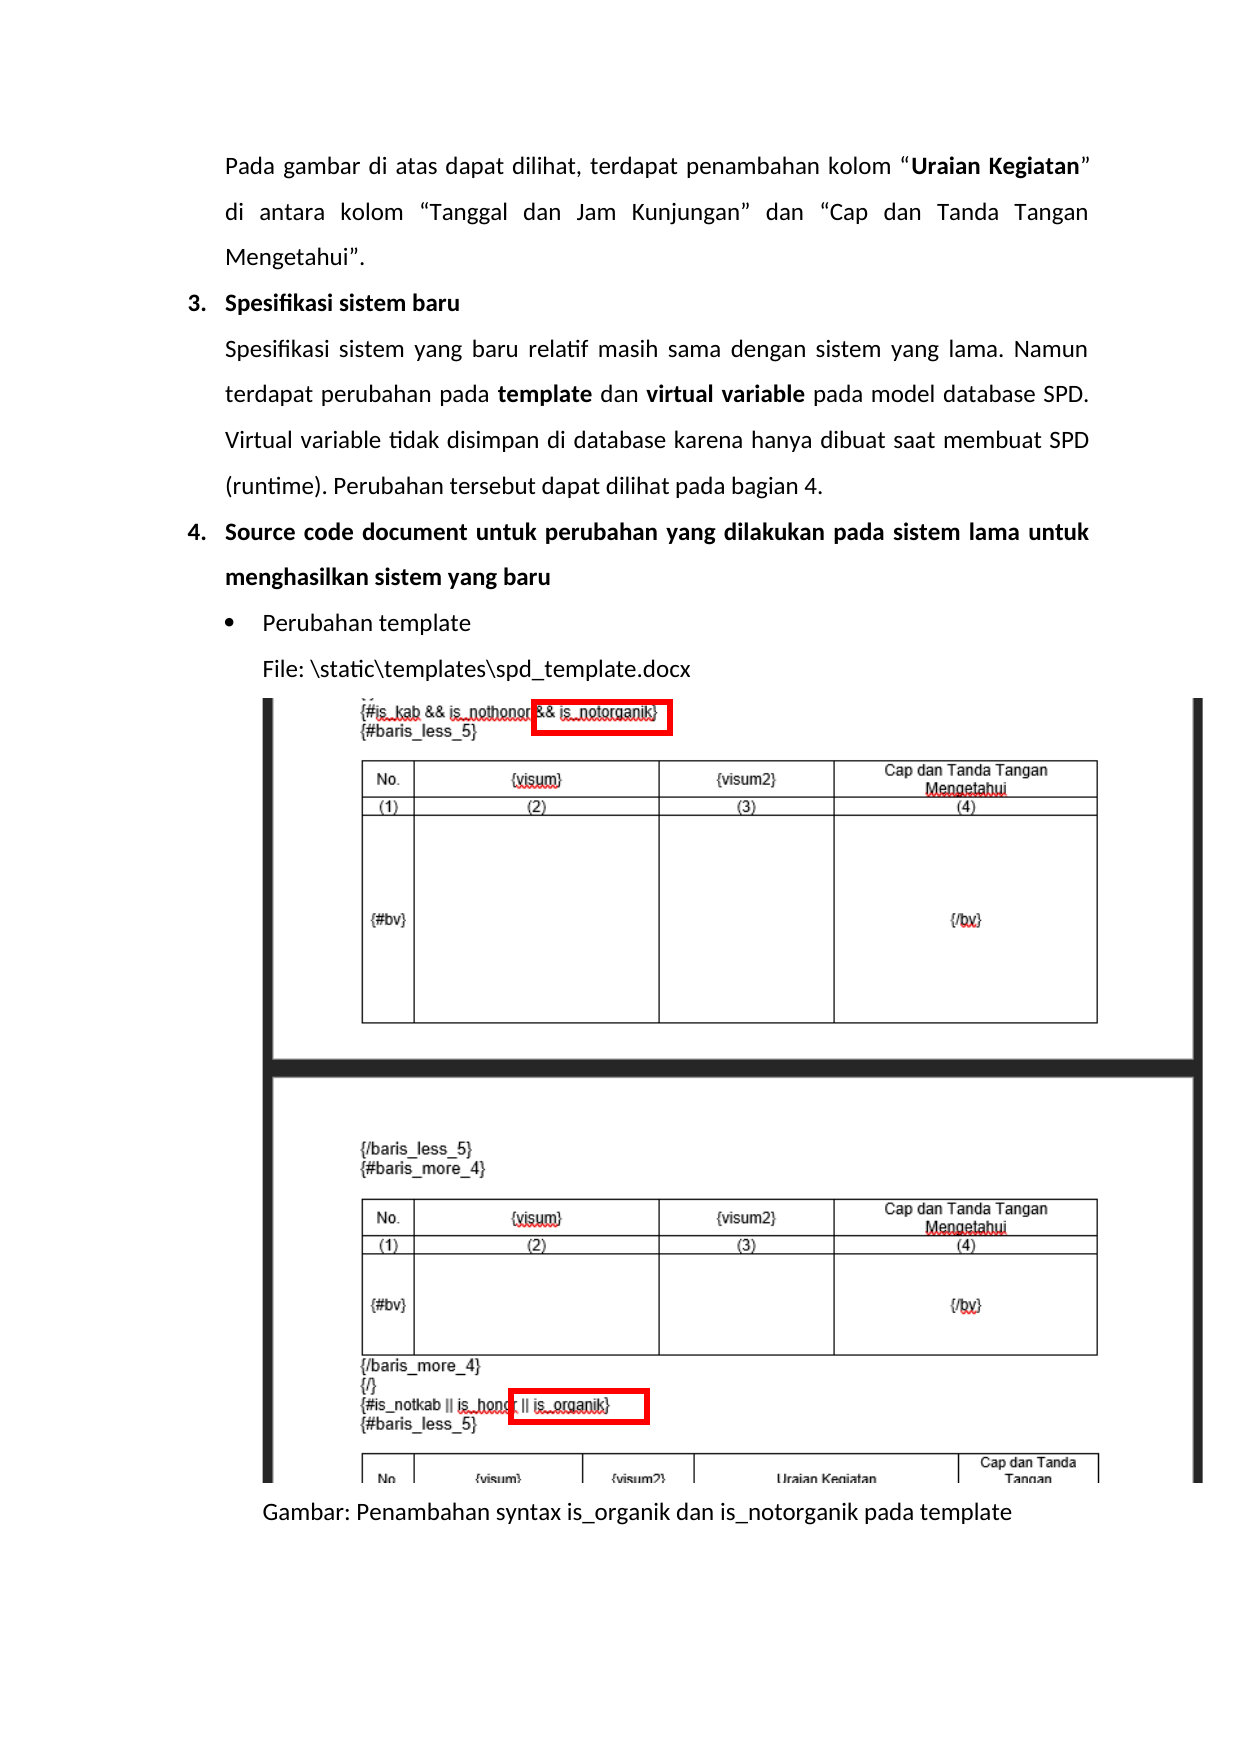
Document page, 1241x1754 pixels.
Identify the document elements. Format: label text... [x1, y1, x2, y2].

list Perubahan template [225, 607, 1090, 638]
list Gambar: Penambahan syntax is_organik dan is_notorganik pada template [262, 1496, 1090, 1527]
list Pada gambar di atas dapat dilihat, terdapat penambahan kolom “Uraian Kegiatan” di antara kolom “Tanggal dan Jam Kunjungan” dan “Cap dan Tanda Tangan Mengetahui”. [225, 150, 1090, 272]
list Spesifikasi sistem baru [187, 287, 1090, 318]
list File: \static\templates\spd_template.docx [262, 653, 1090, 683]
list Source code document untuk perubahan yang dilakukan pada sistem lama untuk menghasilkan sistem yang baru [187, 516, 1090, 592]
picture [262, 698, 1203, 1483]
list Spesifikasi sistem yang baru relatif masih sama dengan sistem yang lama. Namun terdapat perubahan pada template dan virtual variable pada model database SPD. Virtual variable tidak disimpan di database karena hanya dibuat saat membuat SPD (runtime). Perubahan tersebut dapat dilihat pada bagian 4. [225, 333, 1090, 501]
